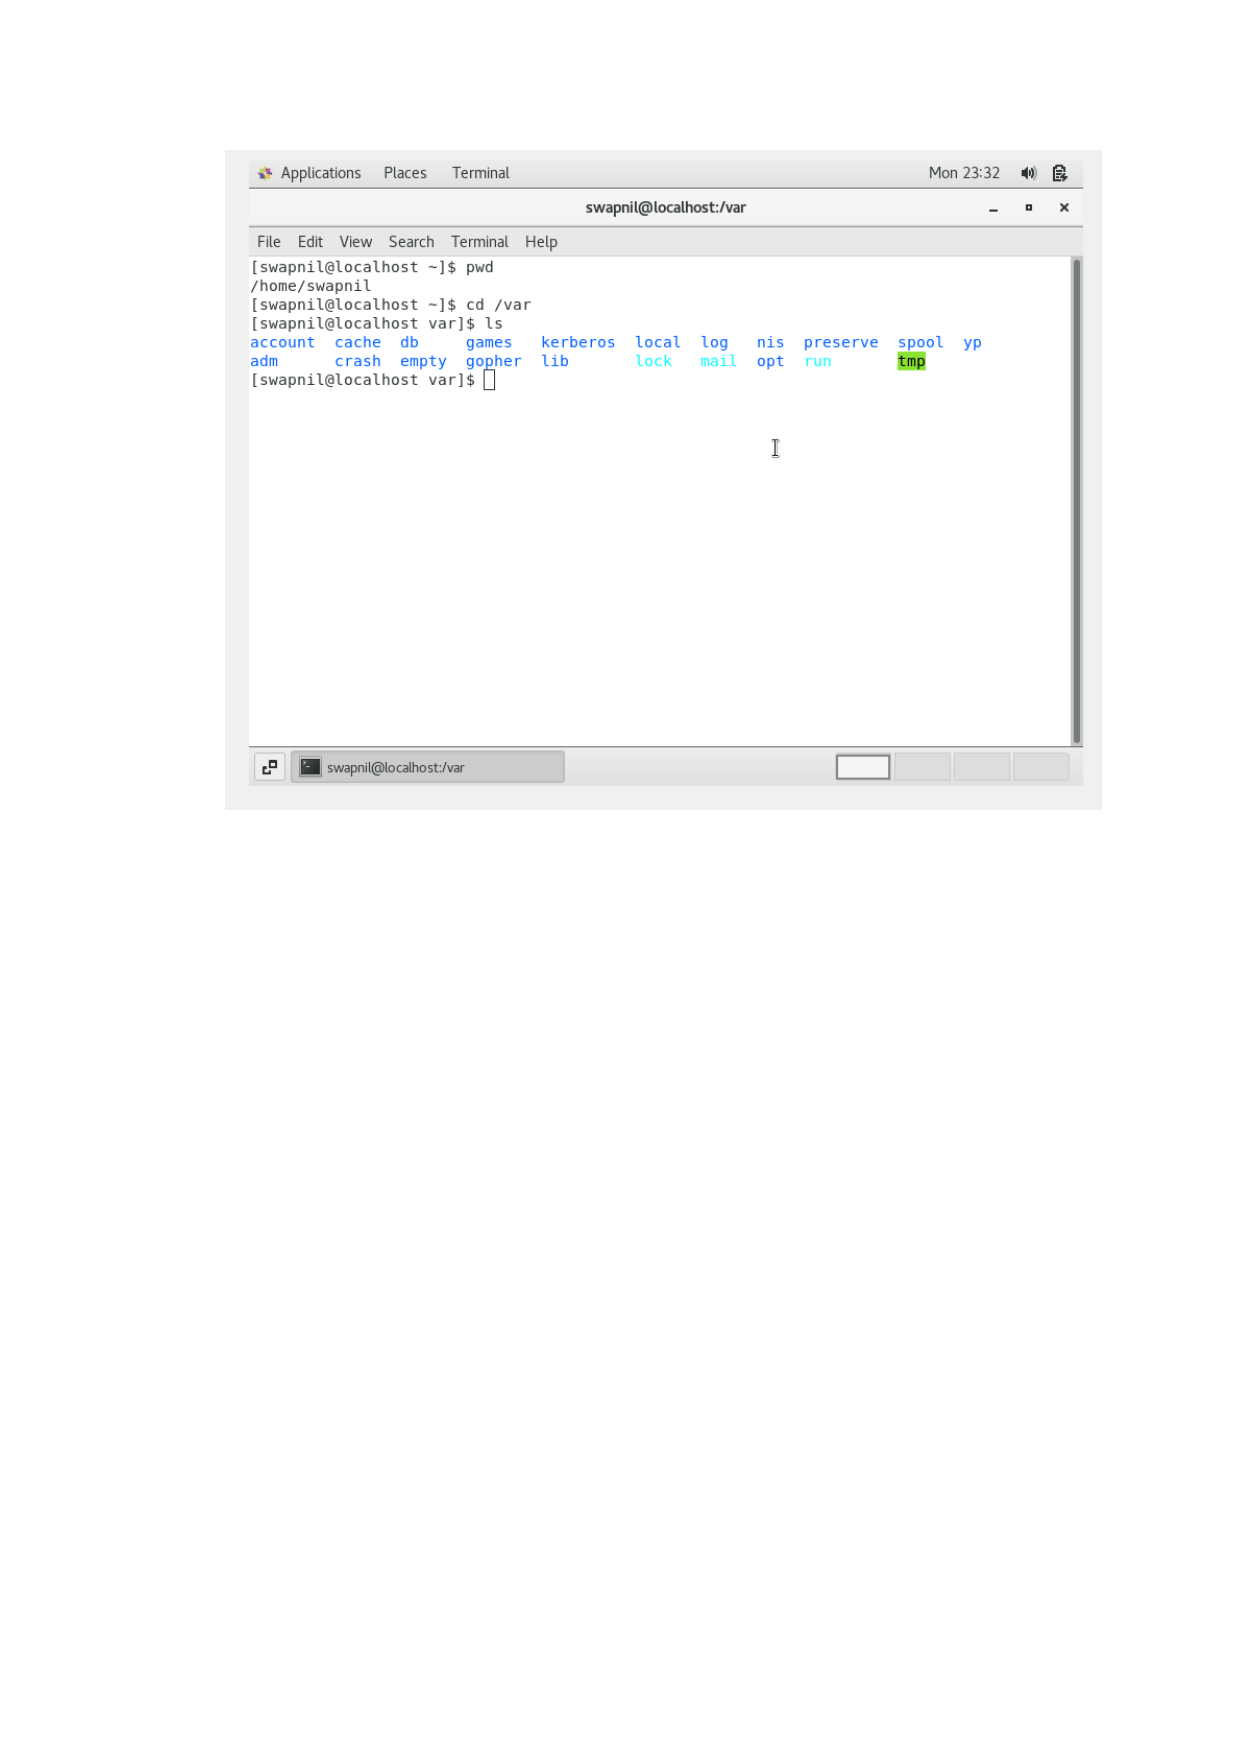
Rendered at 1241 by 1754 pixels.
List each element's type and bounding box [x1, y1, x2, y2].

picture [225, 150, 1103, 810]
